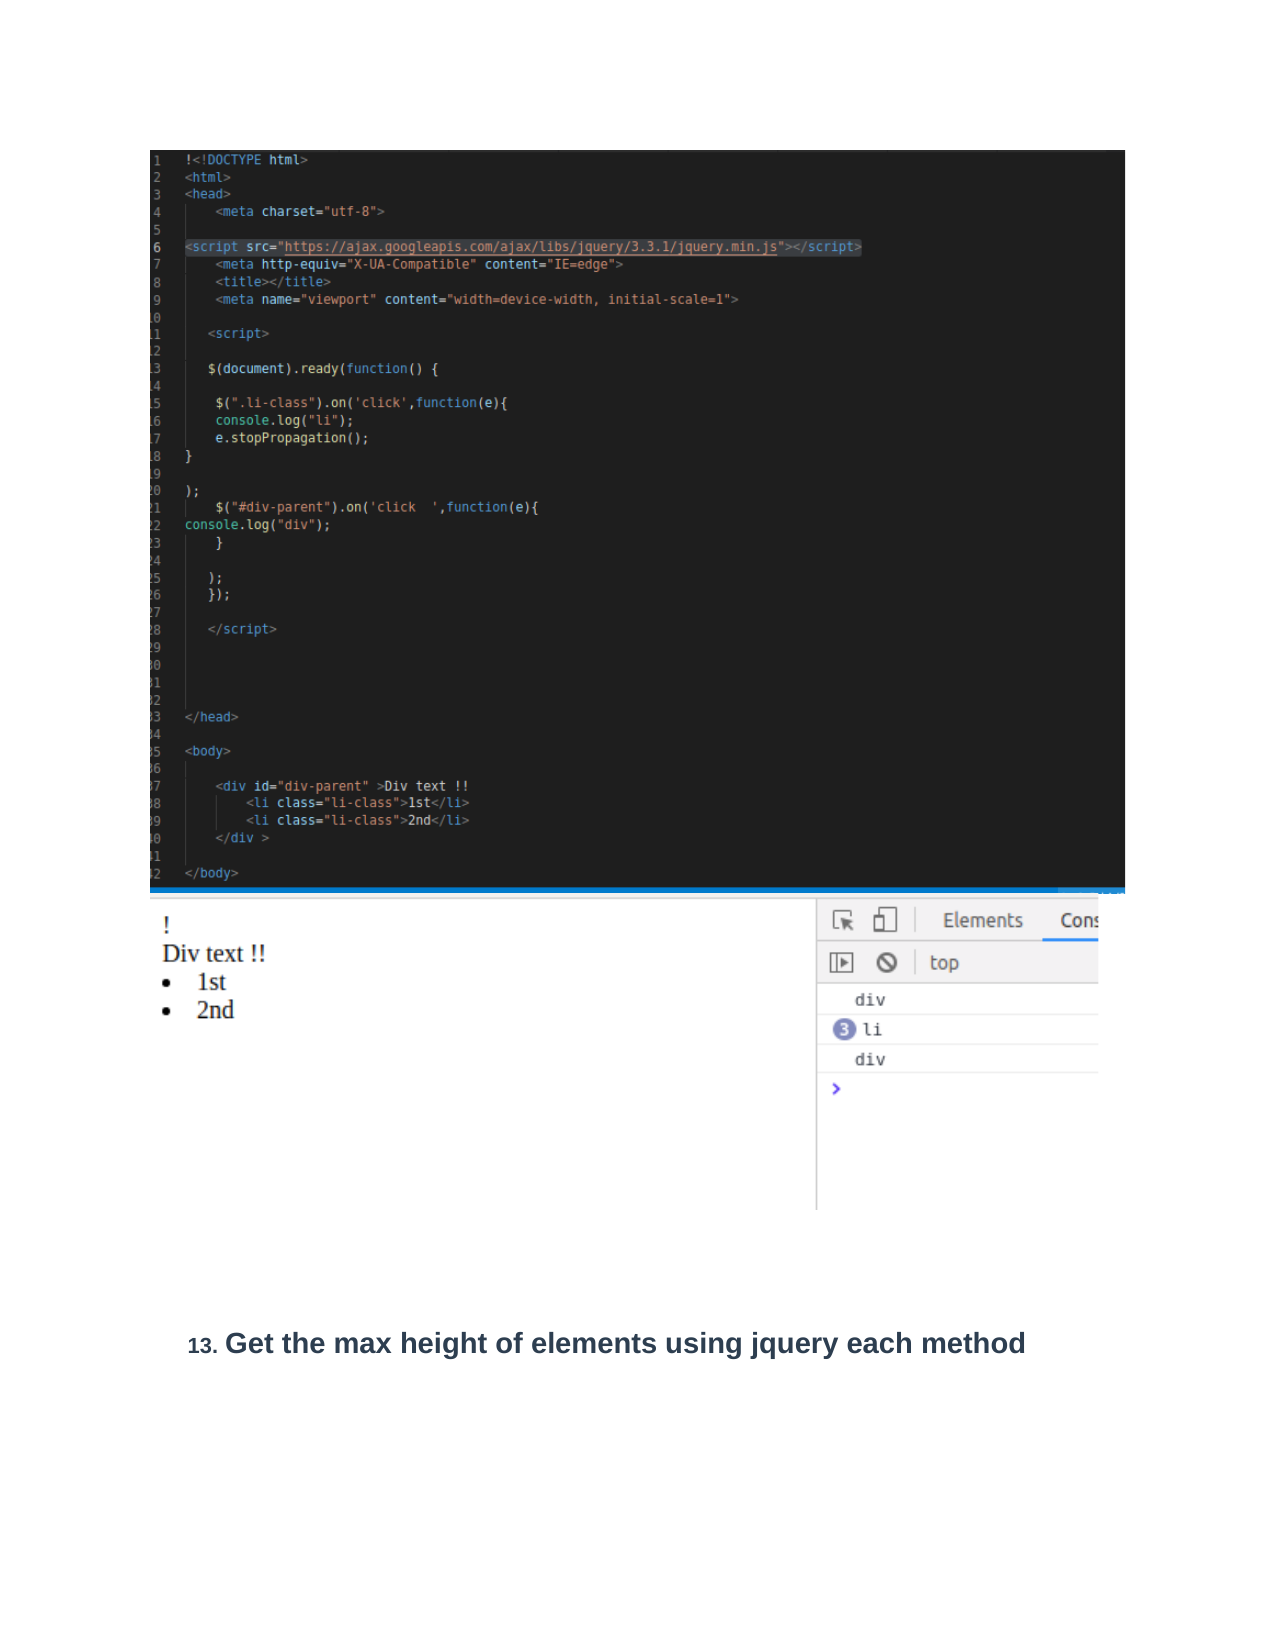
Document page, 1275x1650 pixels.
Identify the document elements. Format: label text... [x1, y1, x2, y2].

picture [150, 150, 1125, 1210]
list Get the max height of elements using jquery each method [187, 1326, 1125, 1360]
